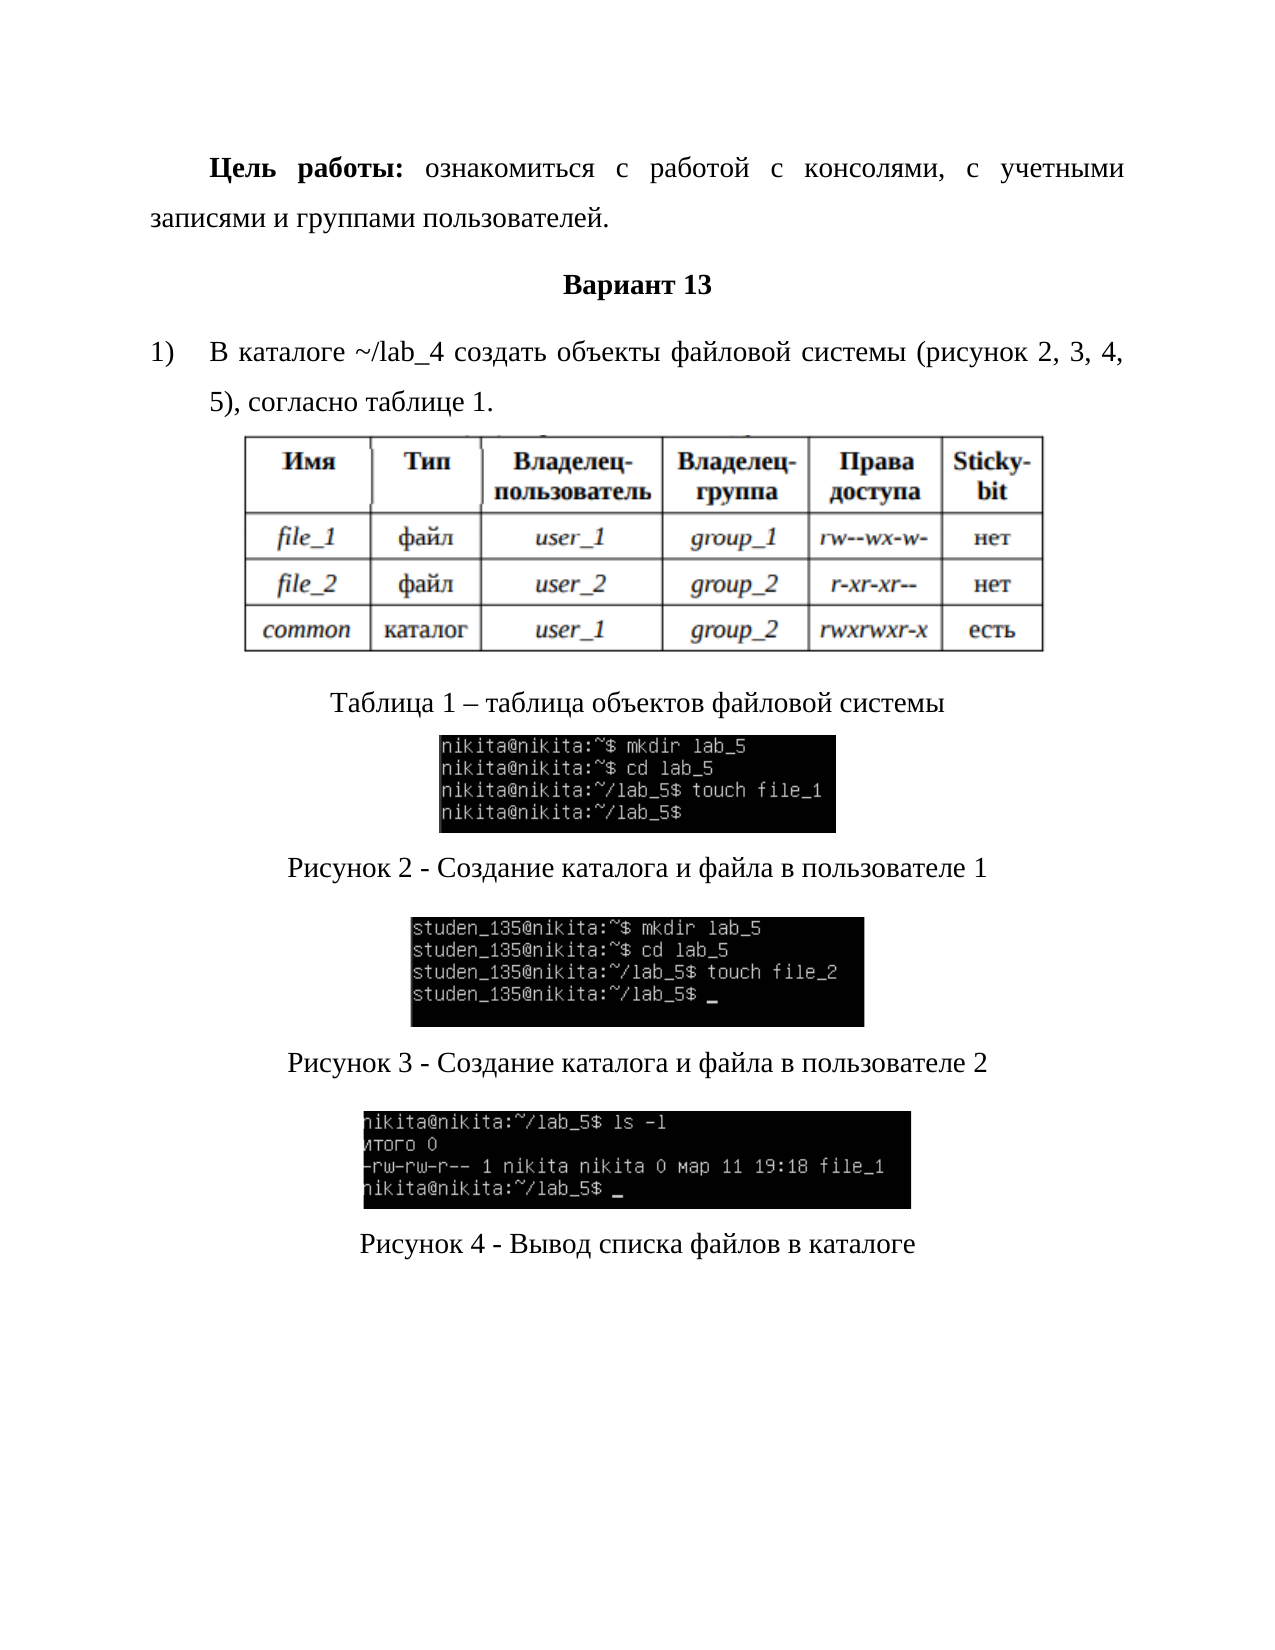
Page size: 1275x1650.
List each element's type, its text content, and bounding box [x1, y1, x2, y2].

picture [410, 917, 865, 1027]
text Цель работы: ознакомиться с работой с консолями, с учетными записями и группами пользователей. [150, 150, 1125, 234]
picture [439, 735, 836, 833]
text Таблица 1 – таблица объектов файловой системы [150, 686, 1125, 719]
text Рисунок 4 - Вывод списка файлов в каталоге [150, 1226, 1125, 1260]
list В каталоге ~/lab_4 создать объекты файловой системы (рисунок 2, 3, 4, 5), согласно таблице 1. [150, 334, 1125, 418]
picture [363, 1111, 912, 1209]
picture [226, 435, 1053, 655]
text Вариант 13 [150, 267, 1125, 301]
text Рисунок 2 - Создание каталога и файла в пользователе 1 [150, 851, 1125, 884]
text Рисунок 3 - Создание каталога и файла в пользователе 2 [150, 1045, 1125, 1078]
